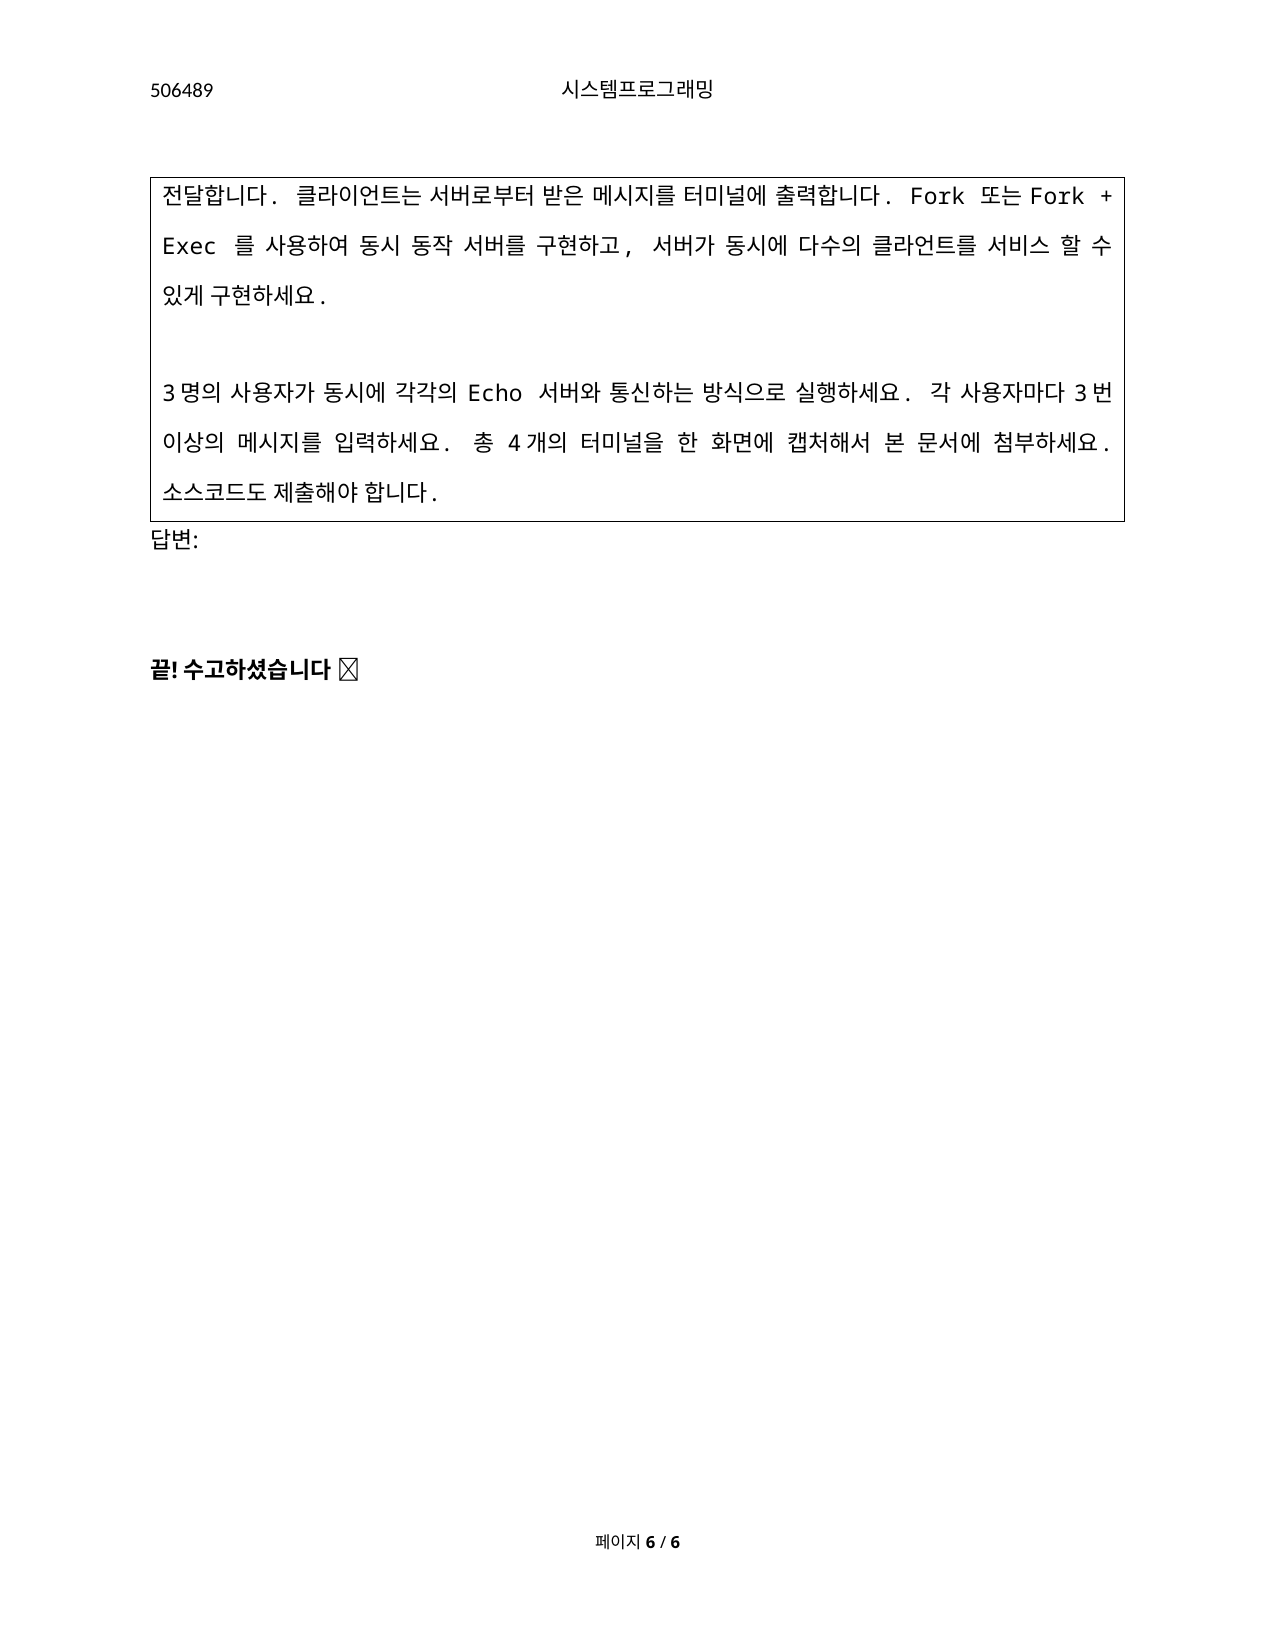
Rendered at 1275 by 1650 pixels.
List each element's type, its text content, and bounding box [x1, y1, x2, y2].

text 답변: [150, 522, 1125, 556]
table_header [151, 178, 1124, 521]
text 끝! 수고하셨습니다 [150, 652, 1125, 686]
